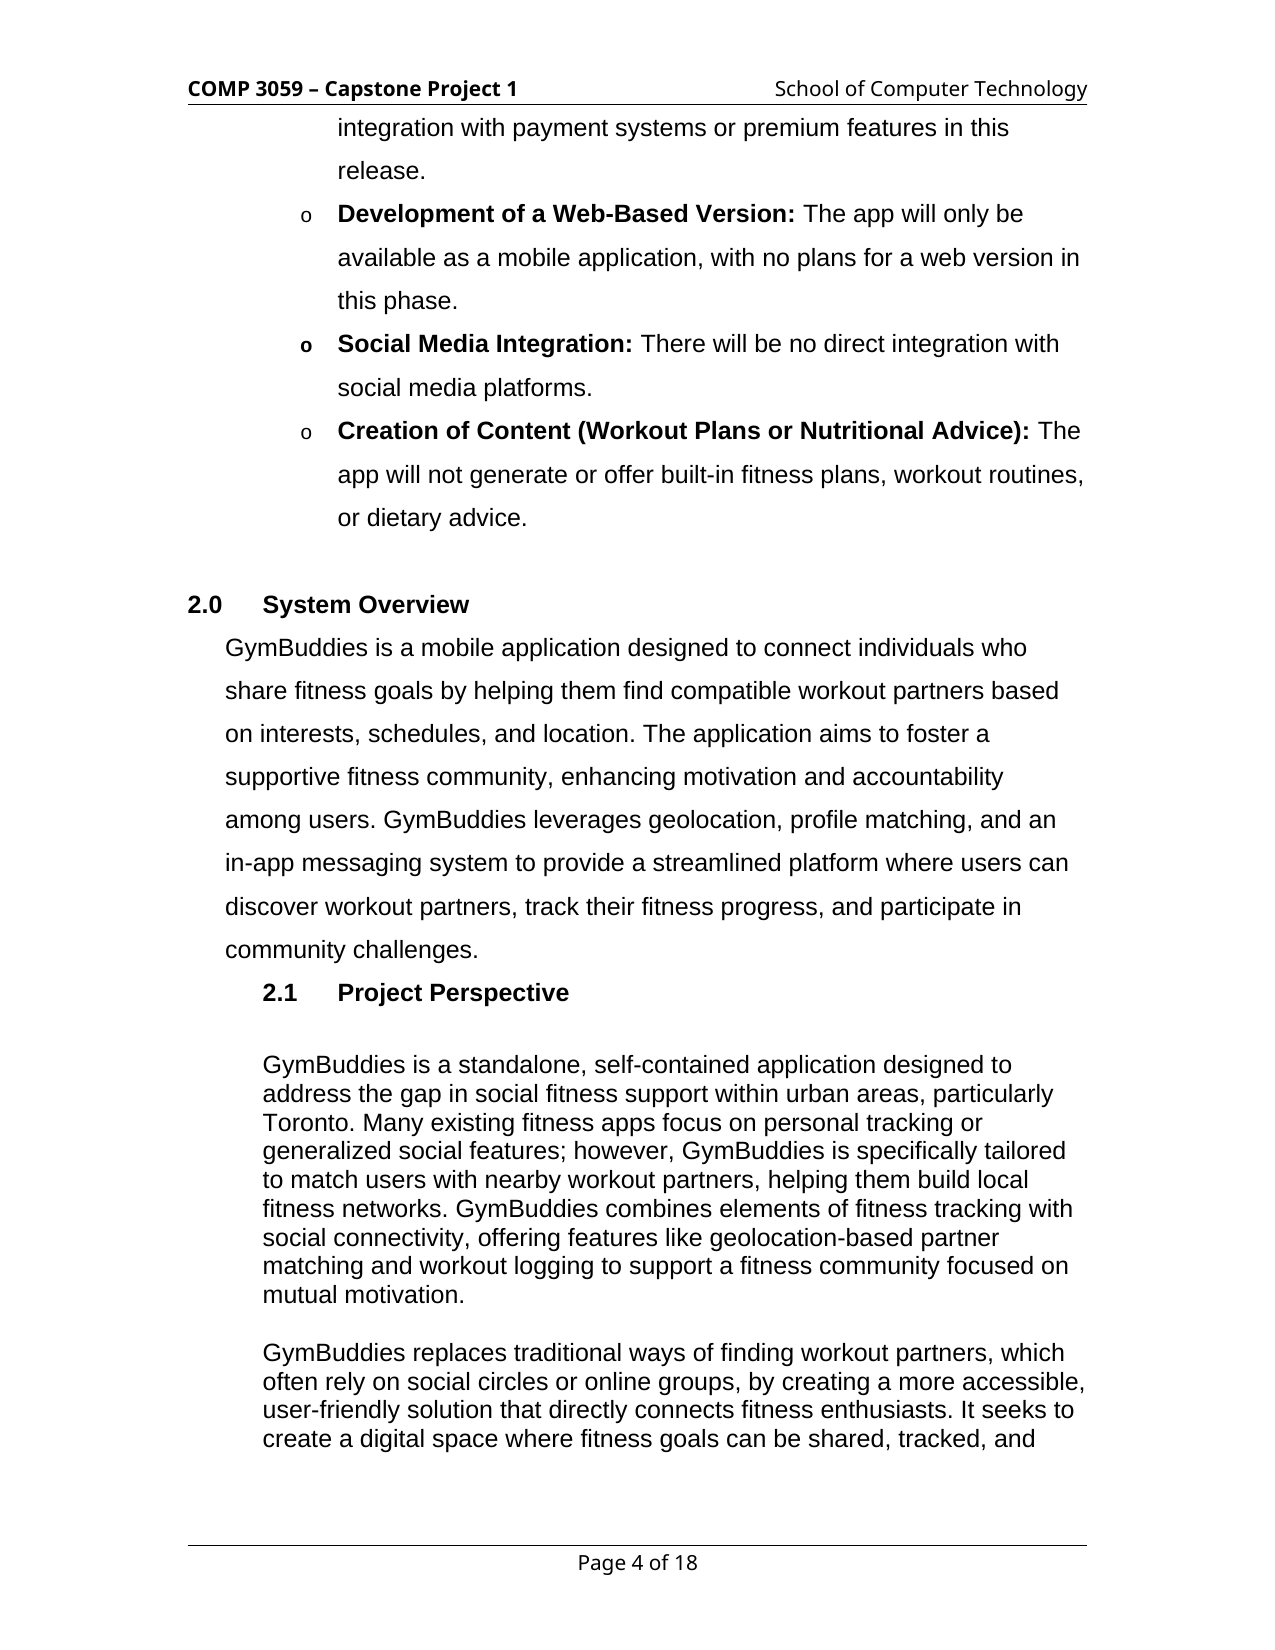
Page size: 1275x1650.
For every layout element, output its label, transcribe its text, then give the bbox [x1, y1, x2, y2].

list Creation of Content (Workout Plans or Nutritional Advice): The app will not generate or offer built-in fitness plans, workout routines, or dietary advice. [300, 416, 1087, 532]
text GymBuddies is a standalone, self-contained application designed to address the gap in social fitness support within urban areas, particularly Toronto. Many existing fitness apps focus on personal tracking or generalized social features; however, GymBuddies is specifically tailored to match users with nearby workout partners, helping them build local fitness networks. GymBuddies combines elements of fitness tracking with social connectivity, offering features like geolocation-based partner matching and workout logging to support a fitness community focused on mutual motivation. [262, 1050, 1087, 1309]
text GymBuddies is a mobile application designed to connect individuals who share fitness goals by helping them find compatible workout partners based on interests, schedules, and location. The application aims to foster a supportive fitness community, enhancing motivation and accountability among users. GymBuddies leverages geolocation, profile matching, and an in-app messaging system to provide a streamlined platform where users can discover workout partners, track their fitness progress, and participate in community challenges. [225, 633, 1087, 963]
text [262, 1338, 1087, 1453]
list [300, 112, 1087, 184]
subtitle System Overview [187, 590, 1087, 618]
list Social Media Integration: There will be no direct integration with social media platforms. [300, 329, 1087, 402]
subtitle Project Perspective [262, 978, 1087, 1007]
list Development of a Web-Based Version: The app will only be available as a mobile application, with no plans for a web version in this phase. [300, 199, 1087, 315]
